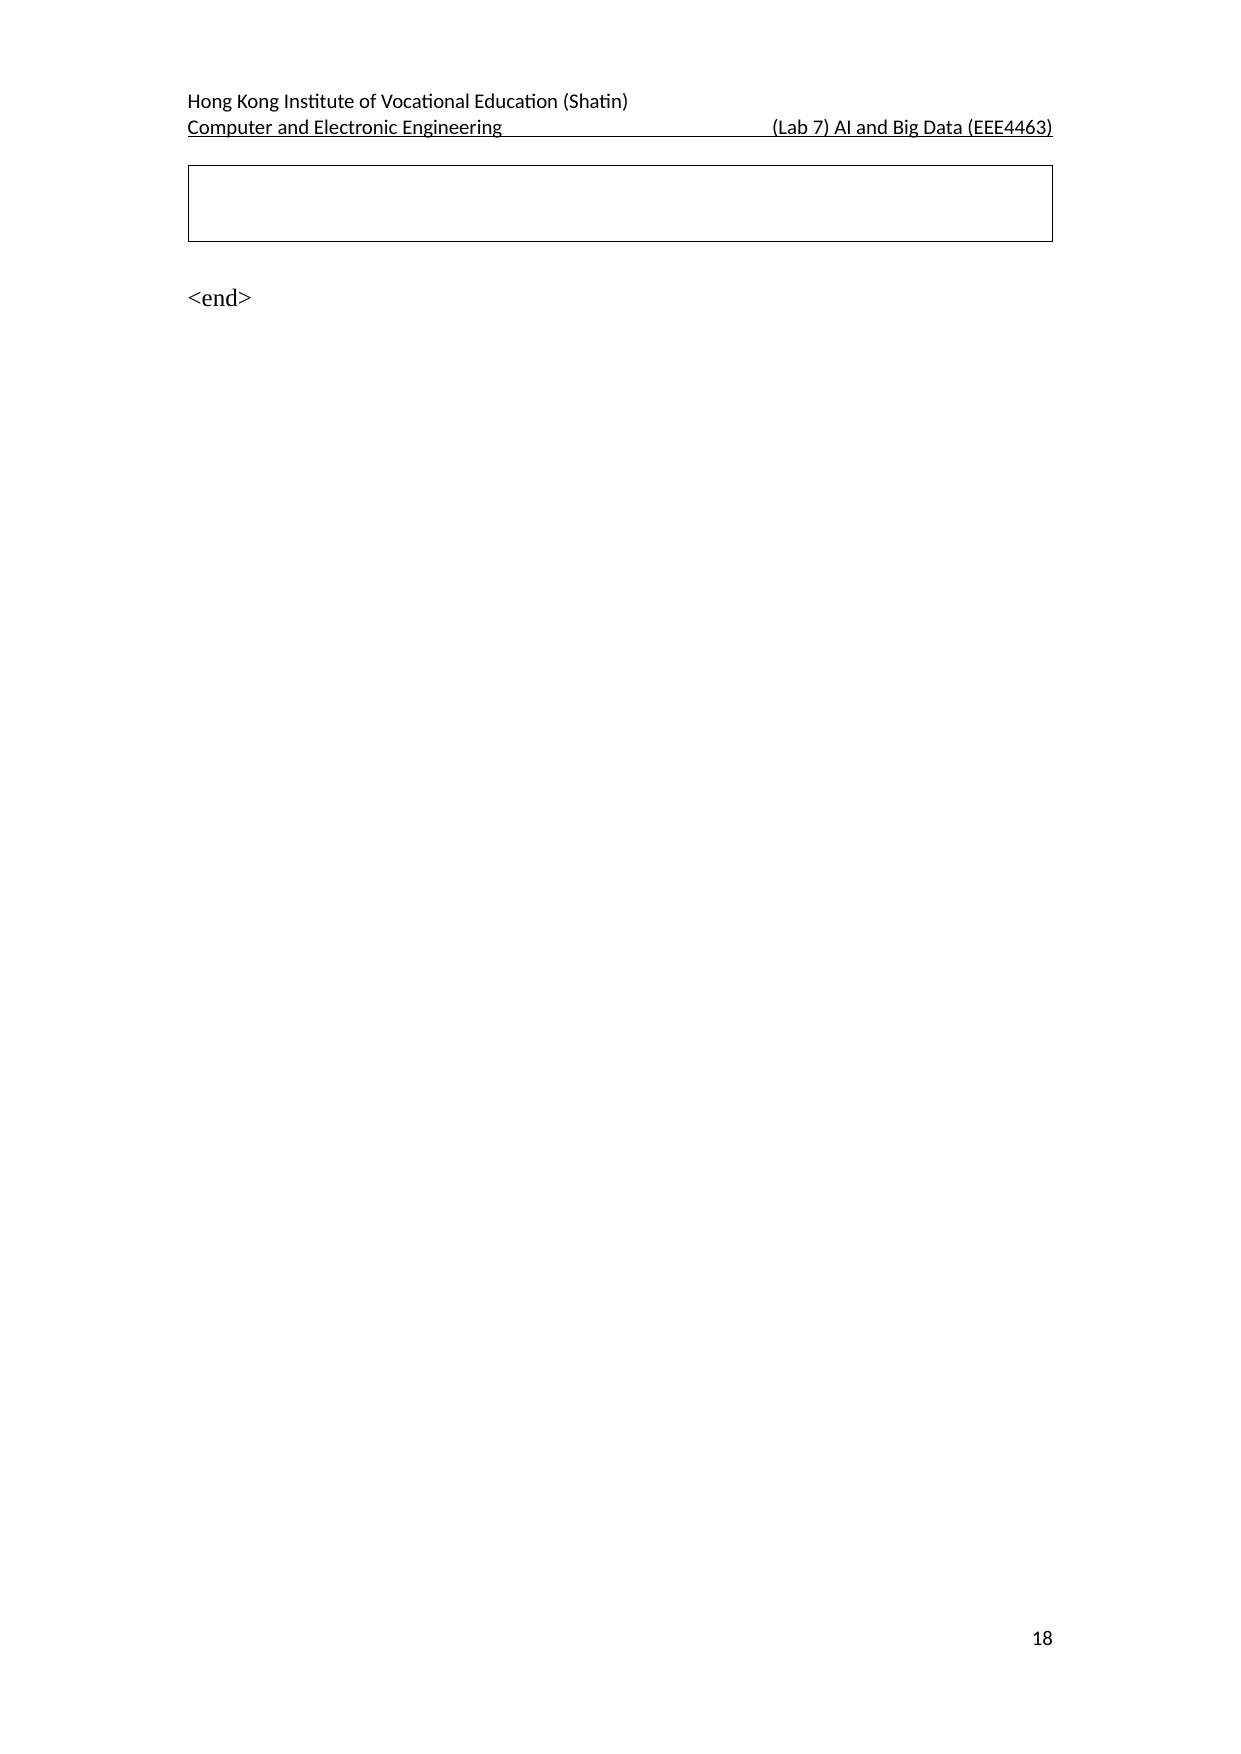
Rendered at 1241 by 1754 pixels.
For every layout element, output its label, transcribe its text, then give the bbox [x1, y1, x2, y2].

table_header [189, 166, 1052, 241]
text <end> [187, 279, 1053, 317]
